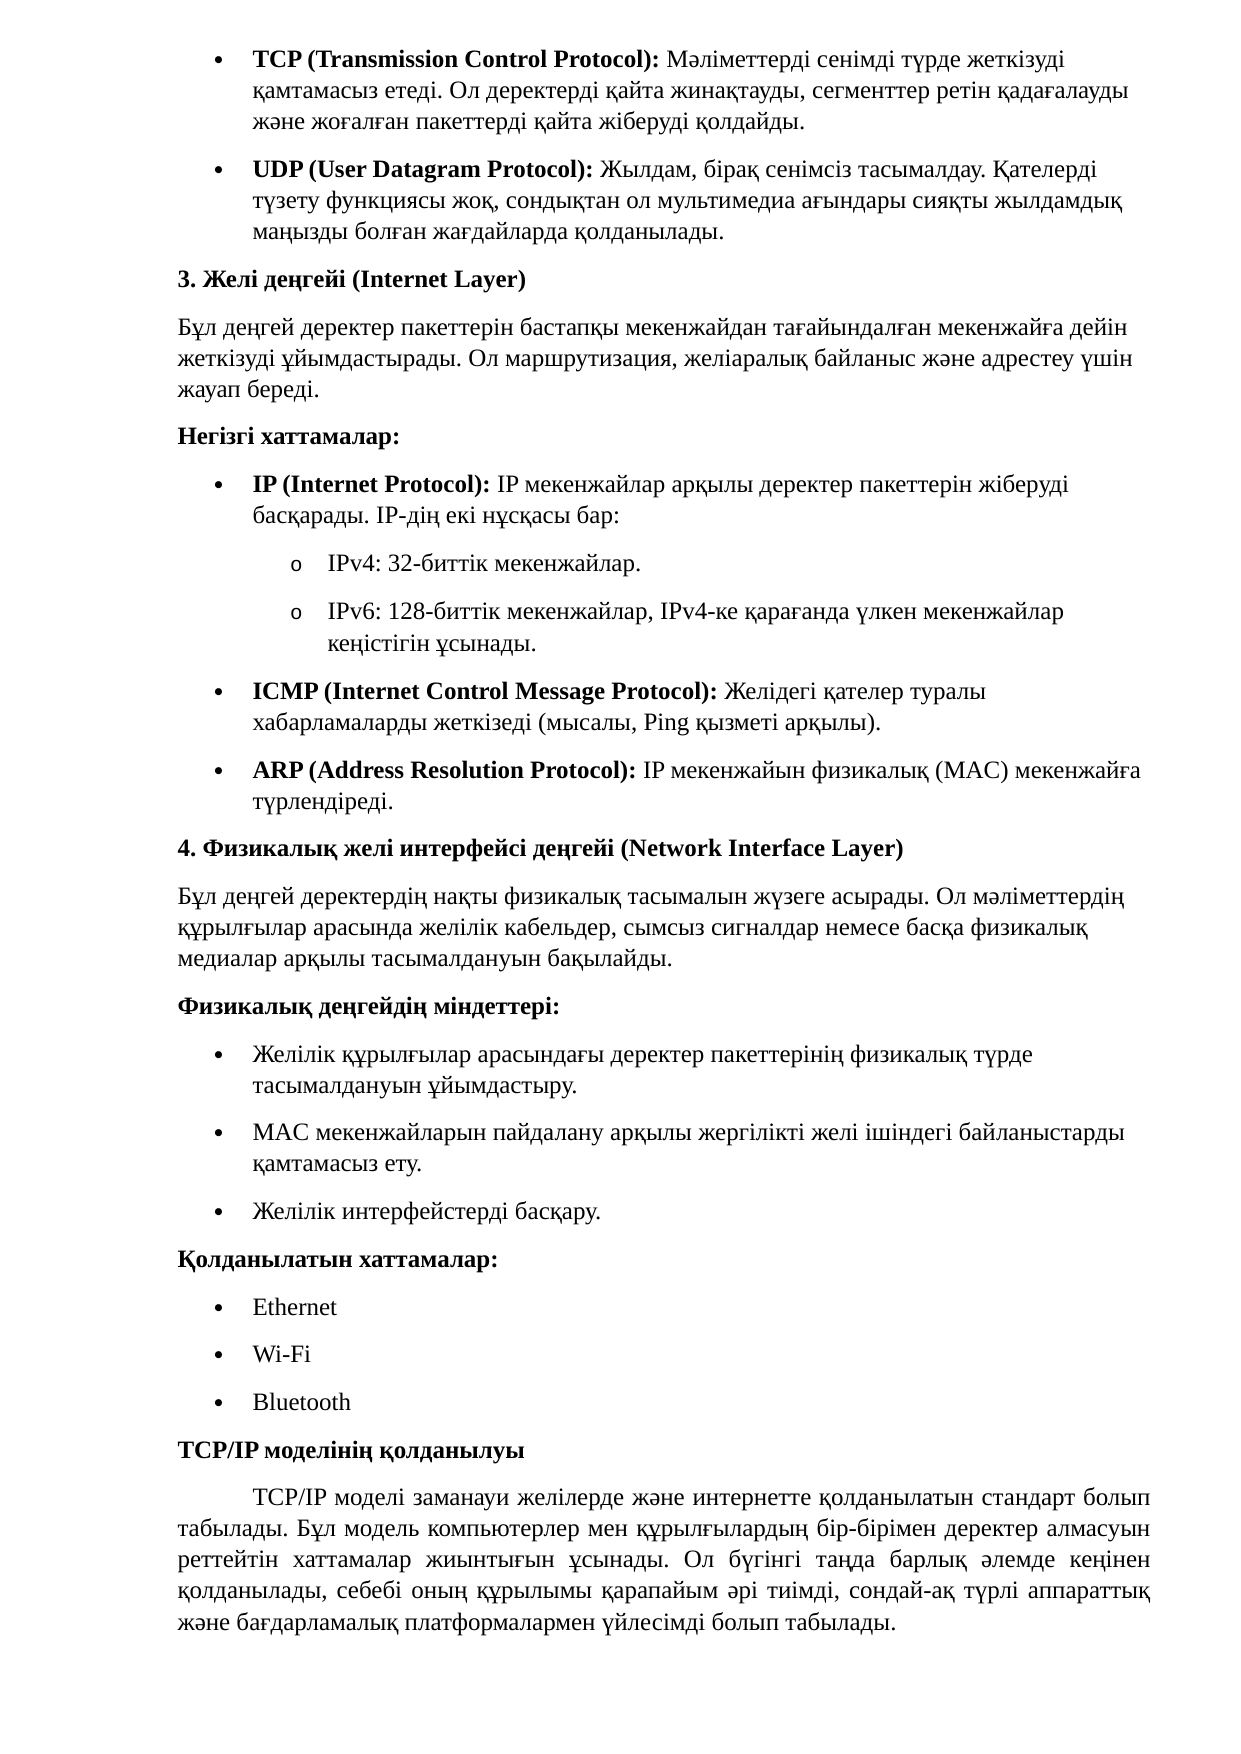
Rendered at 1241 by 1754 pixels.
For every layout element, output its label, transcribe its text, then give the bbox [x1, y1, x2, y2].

text Бұл деңгей деректер пакеттерін бастапқы мекенжайдан тағайындалған мекенжайға дейін жеткізуді ұйымдастырады. Ол маршрутизация, желіаралық байланыс және адрестеу үшін жауап береді. [177, 312, 1152, 402]
text TCP/IP моделі заманауи желілерде және интернетте қолданылатын стандарт болып табылады. Бұл модель компьютерлер мен құрылғылардың бір-бірімен деректер алмасуын реттейтін хаттамалар жиынтығын ұсынады. Ол бүгінгі таңда барлық әлемде кеңінен қолданылады, себебі оның құрылымы қарапайым әрі тиімді, сондай-ақ түрлі аппараттық және бағдарламалық платформалармен үйлесімді болып табылады. [177, 1482, 1152, 1635]
list Ethernet [215, 1292, 1152, 1320]
text Негізгі хаттамалар: [177, 421, 1152, 450]
list TCP (Transmission Control Protocol): Мәліметтерді сенімді түрде жеткізуді қамтамасыз етеді. Ол деректерді қайта жинақтауды, сегменттер ретін қадағалауды және жоғалған пакеттерді қайта жіберуді қолдайды. [215, 44, 1152, 135]
list ARP (Address Resolution Protocol): IP мекенжайын физикалық (MAC) мекенжайға түрлендіреді. [215, 755, 1152, 814]
text Қолданылатын хаттамалар: [177, 1244, 1152, 1273]
text TCP/IP моделінің қолданылуы [177, 1435, 1152, 1463]
list IP (Internet Protocol): IP мекенжайлар арқылы деректер пакеттерін жіберуді басқарады. IP-дің екі нұсқасы бар: [215, 469, 1152, 529]
list Желілік интерфейстерді басқару. [215, 1196, 1152, 1225]
text Бұл деңгей деректердің нақты физикалық тасымалын жүзеге асырады. Ол мәліметтердің құрылғылар арасында желілік кабельдер, сымсыз сигналдар немесе басқа физикалық медиалар арқылы тасымалдануын бақылайды. [177, 881, 1152, 972]
list ICMP (Internet Control Message Protocol): Желідегі қателер туралы хабарламаларды жеткізеді (мысалы, Ping қызметі арқылы). [215, 676, 1152, 736]
text Физикалық деңгейдің міндеттері: [177, 991, 1152, 1020]
text 3. Желі деңгейі (Internet Layer) [177, 264, 1152, 293]
list Bluetooth [215, 1387, 1152, 1416]
text 4. Физикалық желі интерфейсі деңгейі (Network Interface Layer) [177, 833, 1152, 862]
list UDP (User Datagram Protocol): Жылдам, бірақ сенімсіз тасымалдау. Қателерді түзету функциясы жоқ, сондықтан ол мультимедиа ағындары сияқты жылдамдық маңызды болған жағдайларда қолданылады. [215, 154, 1152, 245]
list IPv6: 128-биттік мекенжайлар, IPv4-ке қарағанда үлкен мекенжайлар кеңістігін ұсынады. [290, 596, 1152, 657]
list Желілік құрылғылар арасындағы деректер пакеттерінің физикалық түрде тасымалдануын ұйымдастыру. [215, 1039, 1152, 1098]
list Wi-Fi [215, 1339, 1152, 1368]
list MAC мекенжайларын пайдалану арқылы жергілікті желі ішіндегі байланыстарды қамтамасыз ету. [215, 1117, 1152, 1177]
list IPv4: 32-биттік мекенжайлар. [290, 548, 1152, 577]
